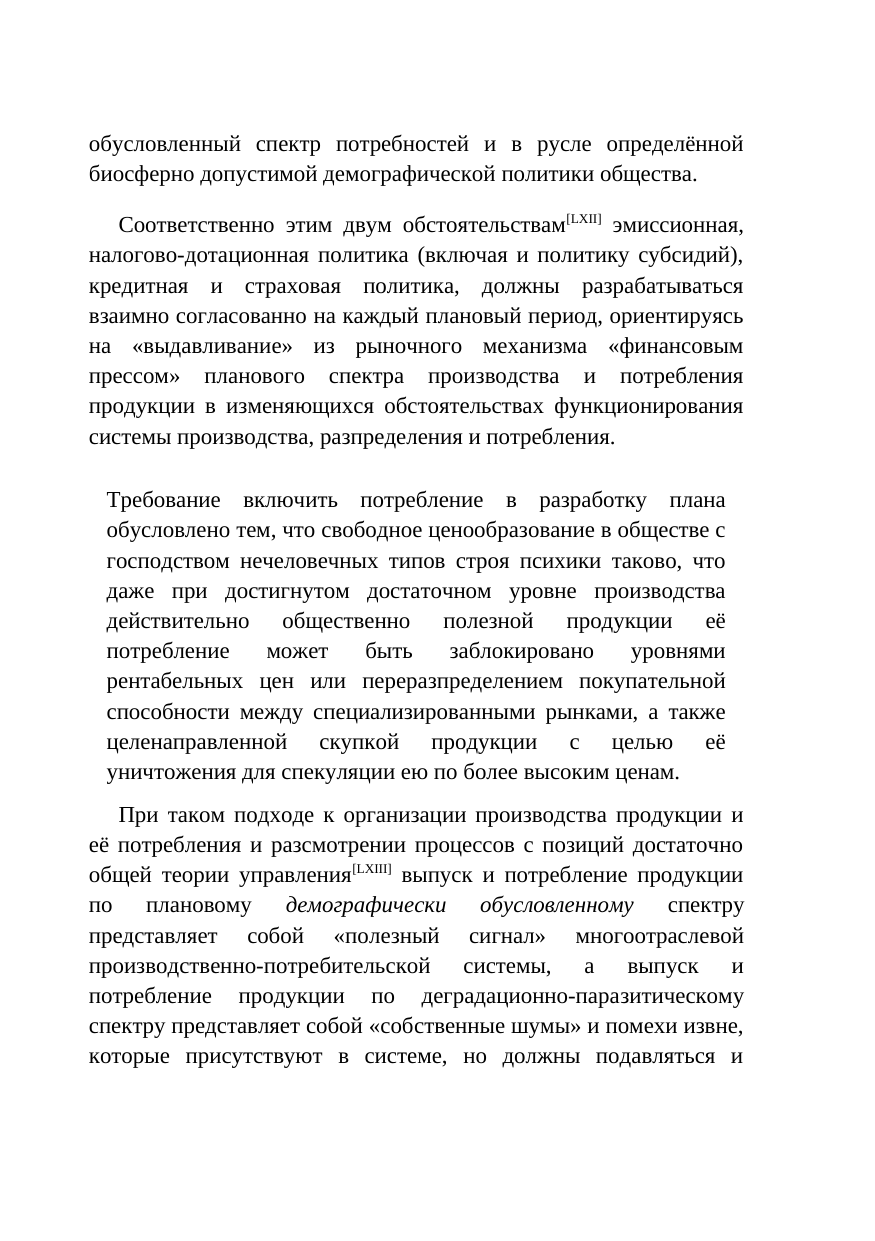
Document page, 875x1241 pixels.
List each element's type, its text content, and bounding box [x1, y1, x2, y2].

text Соответственно этим двум обстоятельствам[LXII] эмиссионная, налогово-дотационная политика (включая и политику субсидий), кредитная и страховая политика, должны разрабатываться взаимно согласованно на каждый плановый период, ориентируясь на «выдавливание» из рыночного механизма «финансовым прессом» планового спектра производства и потребления продукции в изменяющихся обстоятельствах функционирования системы производства, разпределения и потребления. [89, 211, 744, 449]
text Требование включить потребление в разработку плана обусловлено тем, что свободное ценообразование в обществе с господством нечеловечных типов строя психики таково, что даже при достигнутом достаточном уровне производства действительно общественно полезной продукции её потребление может быть заблокировано уровнями рентабельных цен или переразпределением покупательной способности между специализированными рынками, а также целенаправленной скупкой продукции с целью её уничтожения для спекуляции ею по более высоким ценам. [106, 486, 726, 784]
